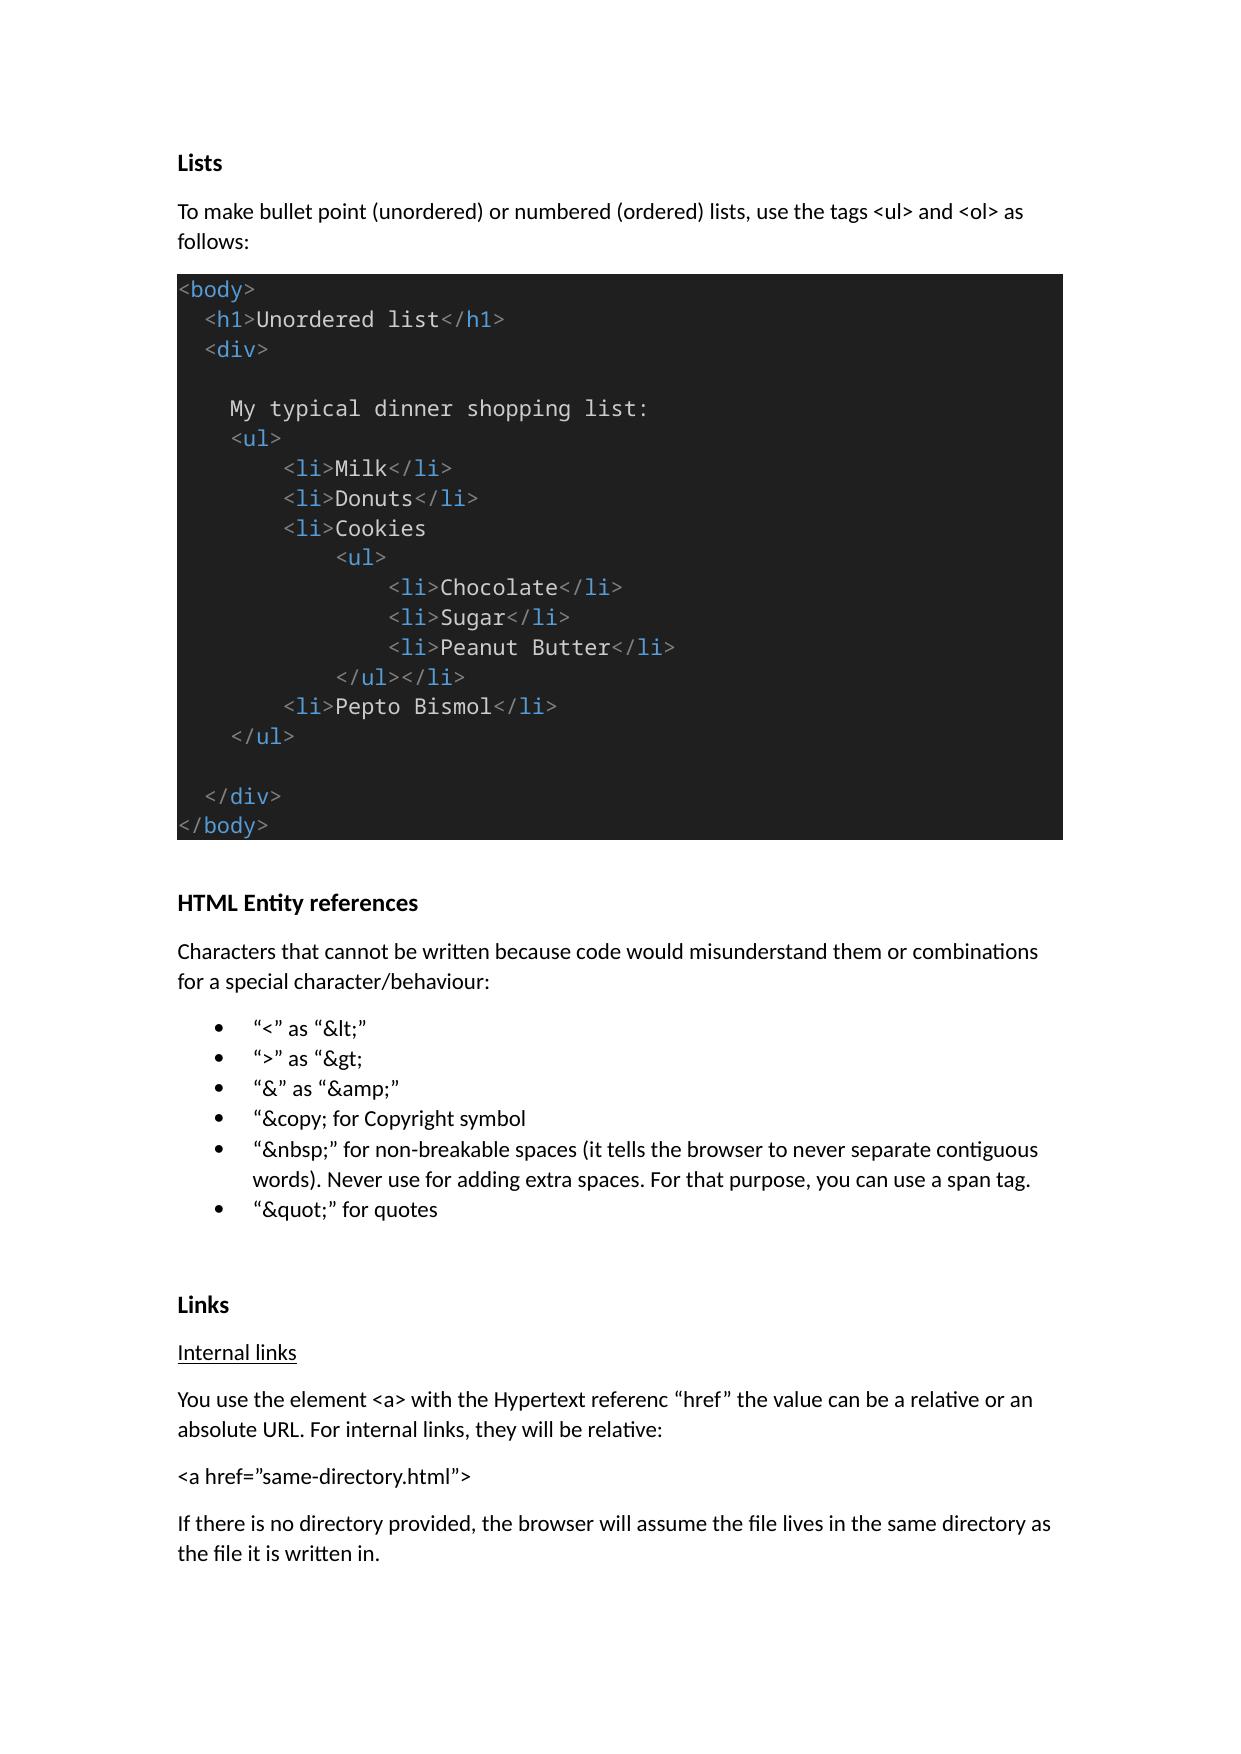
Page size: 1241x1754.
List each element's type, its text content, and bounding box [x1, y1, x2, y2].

text <li>Cookies [177, 513, 1063, 542]
list “>” as “&gt; [215, 1044, 1063, 1072]
text <li>Donuts</li> [177, 483, 1063, 513]
text </div> [177, 781, 1063, 811]
list “&” as “&amp;” [215, 1074, 1063, 1102]
text HTML Entity references [177, 887, 1063, 918]
text </body> [177, 811, 1063, 840]
text <li>Chocolate</li> [177, 572, 1063, 602]
list “&copy; for Copyright symbol [215, 1104, 1063, 1132]
text You use the element <a> with the Hypertext referenc “href” the value can be a relative or an absolute URL. For internal links, they will be relative: [177, 1385, 1063, 1443]
text <ul> [177, 423, 1063, 453]
text <li>Sugar</li> [177, 602, 1063, 632]
text <li>Pepto Bismol</li> [177, 691, 1063, 721]
text Internal links [177, 1338, 1063, 1366]
text Characters that cannot be written because code would misunderstand them or combinations for a special character/behaviour: [177, 937, 1063, 995]
text <a href=”same-directory.html”> [177, 1462, 1063, 1490]
text <h1>Unordered list</h1> [177, 304, 1063, 334]
text </ul></li> [177, 662, 1063, 691]
text <div> [177, 334, 1063, 364]
list “&quot;” for quotes [215, 1195, 1063, 1223]
text If there is no directory provided, the browser will assume the file lives in the same directory as the file it is written in. [177, 1509, 1063, 1567]
text To make bullet point (unordered) or numbered (ordered) lists, use the tags <ul> and <ol> as follows: [177, 197, 1063, 255]
text Links [177, 1289, 1063, 1319]
text </ul> [177, 721, 1063, 751]
text <li>Milk</li> [177, 453, 1063, 483]
list “<” as “&lt;” [215, 1014, 1063, 1042]
text Lists [177, 148, 1063, 178]
text <body> [177, 274, 1063, 304]
list “&nbsp;” for non-breakable spaces (it tells the browser to never separate contiguous words). Never use for adding extra spaces. For that purpose, you can use a span tag. [215, 1135, 1063, 1193]
text <ul> [177, 542, 1063, 572]
text <li>Peanut Butter</li> [177, 632, 1063, 662]
text My typical dinner shopping list: [177, 393, 1063, 423]
